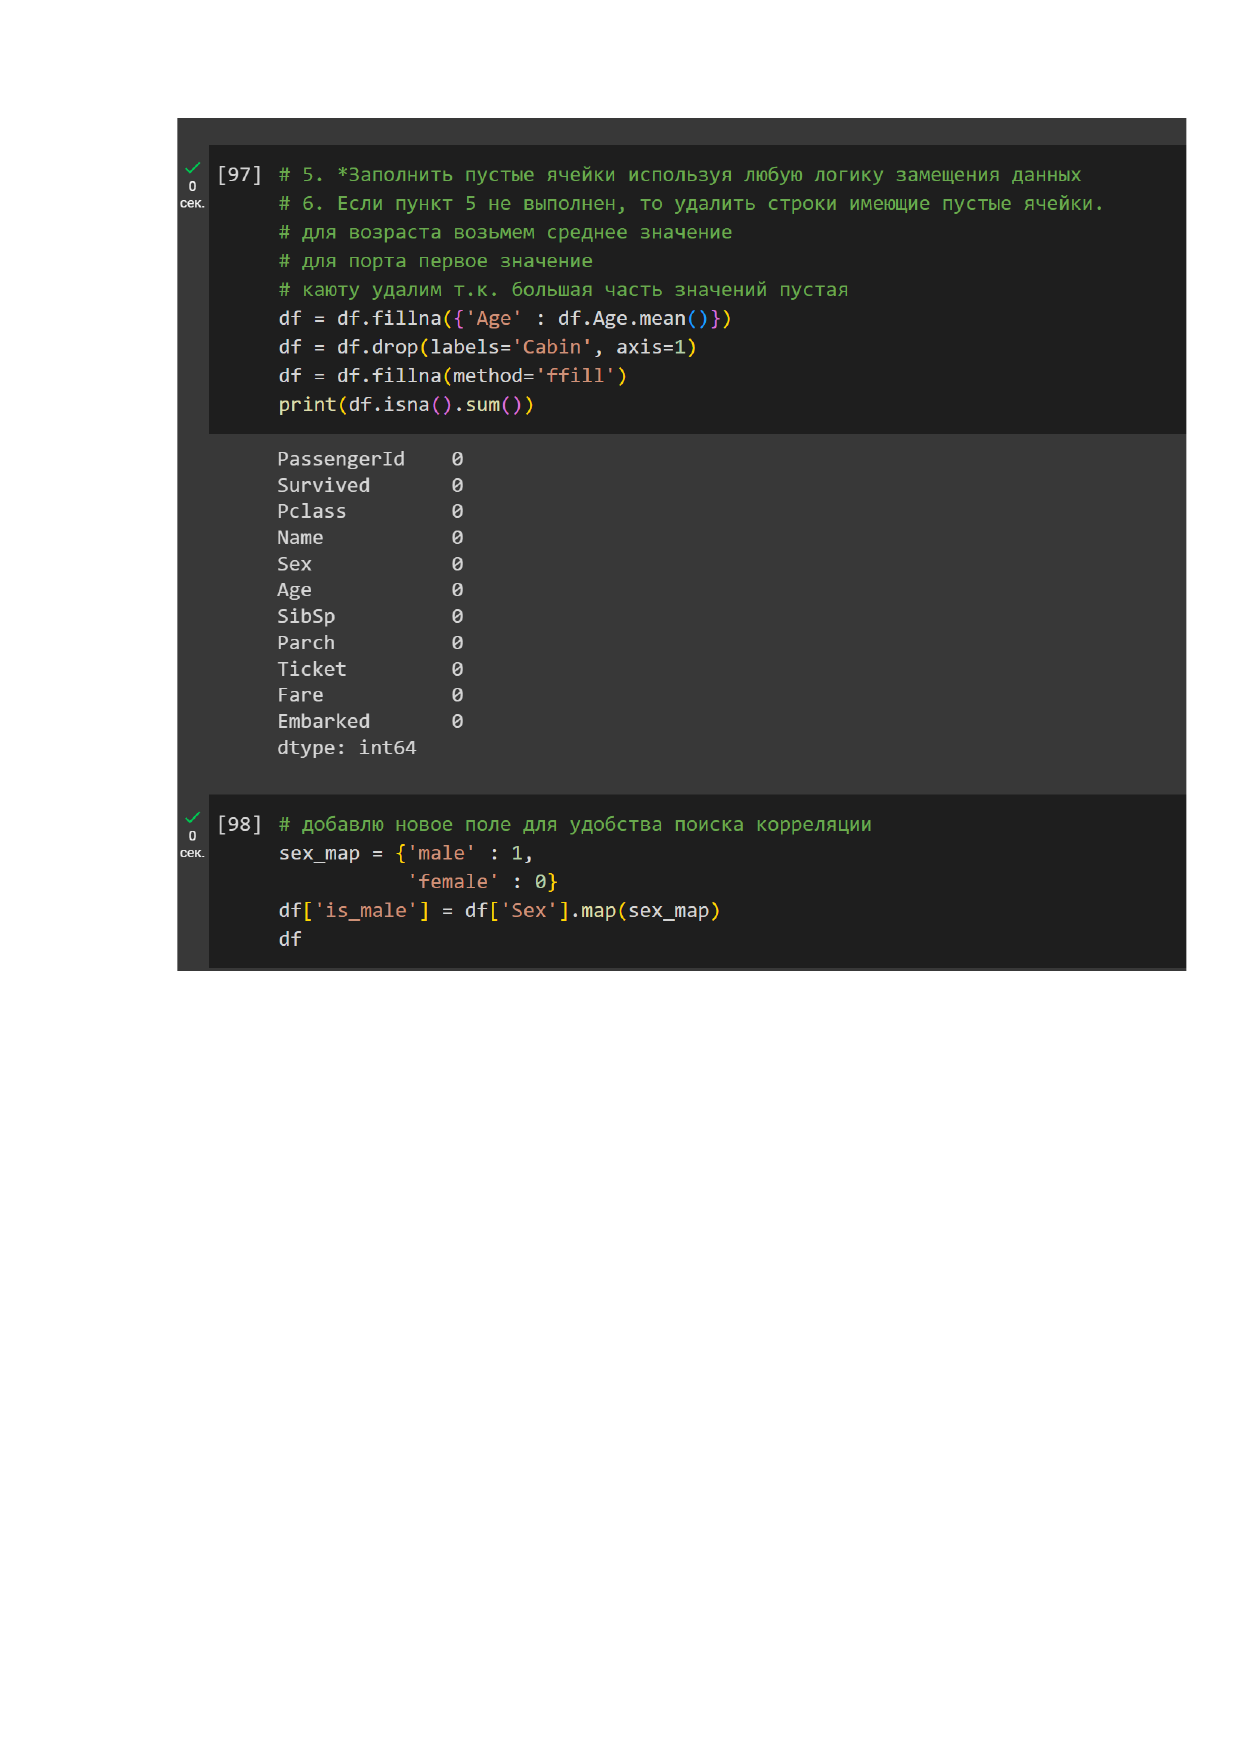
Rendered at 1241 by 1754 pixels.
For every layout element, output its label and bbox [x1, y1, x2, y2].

picture [177, 118, 1187, 971]
